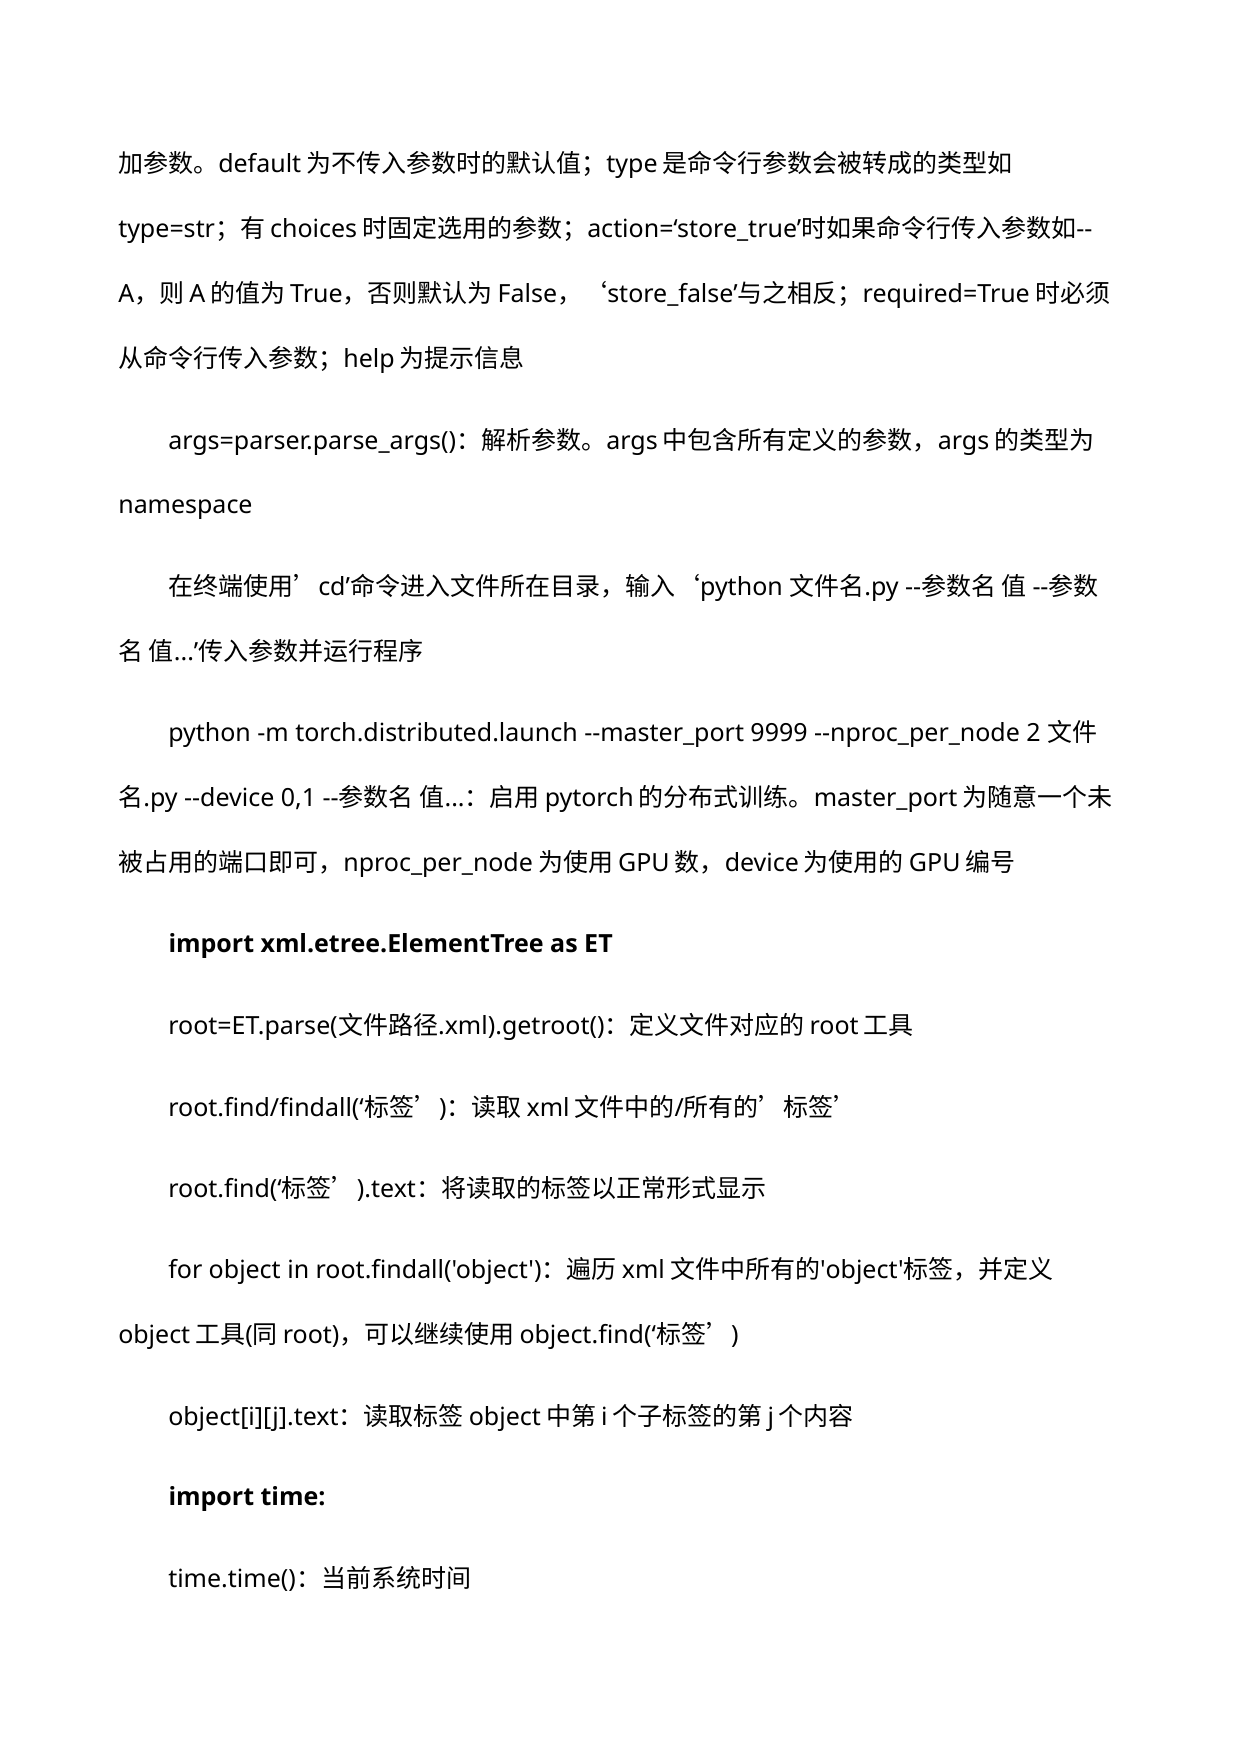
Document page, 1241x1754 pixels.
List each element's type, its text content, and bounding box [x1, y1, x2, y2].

list root.find/findall(‘标签’)：读取xml文件中的/所有的’标签’ [118, 1073, 1122, 1138]
list for object in root.findall('object')：遍历xml文件中所有的'object'标签，并定义object工具(同root)，可以继续使用object.find(‘标签’) [118, 1235, 1122, 1365]
list object[i][j].text：读取标签object中第i个子标签的第j个内容 [118, 1382, 1122, 1447]
text 在终端使用’cd’命令进入文件所在目录，输入‘python 文件名.py --参数名 值 --参数名 值...’传入参数并运行程序 [118, 552, 1122, 682]
list import xml.etree.ElementTree as ET [118, 910, 1122, 975]
list root.find(‘标签’).text：将读取的标签以正常形式显示 [118, 1154, 1122, 1219]
text args=parser.parse_args()：解析参数。args中包含所有定义的参数，args的类型为namespace [118, 406, 1122, 536]
list import time: [118, 1463, 1122, 1528]
text time.time()：当前系统时间 [118, 1544, 1122, 1609]
text python -m torch.distributed.launch --master_port 9999 --nproc_per_node 2 文件名.py --device 0,1 --参数名 值...：启用pytorch的分布式训练。master_port为随意一个未被占用的端口即可，nproc_per_node为使用GPU数，device为使用的GPU编号 [118, 698, 1122, 893]
list root=ET.parse(文件路径.xml).getroot()：定义文件对应的root工具 [118, 991, 1122, 1056]
